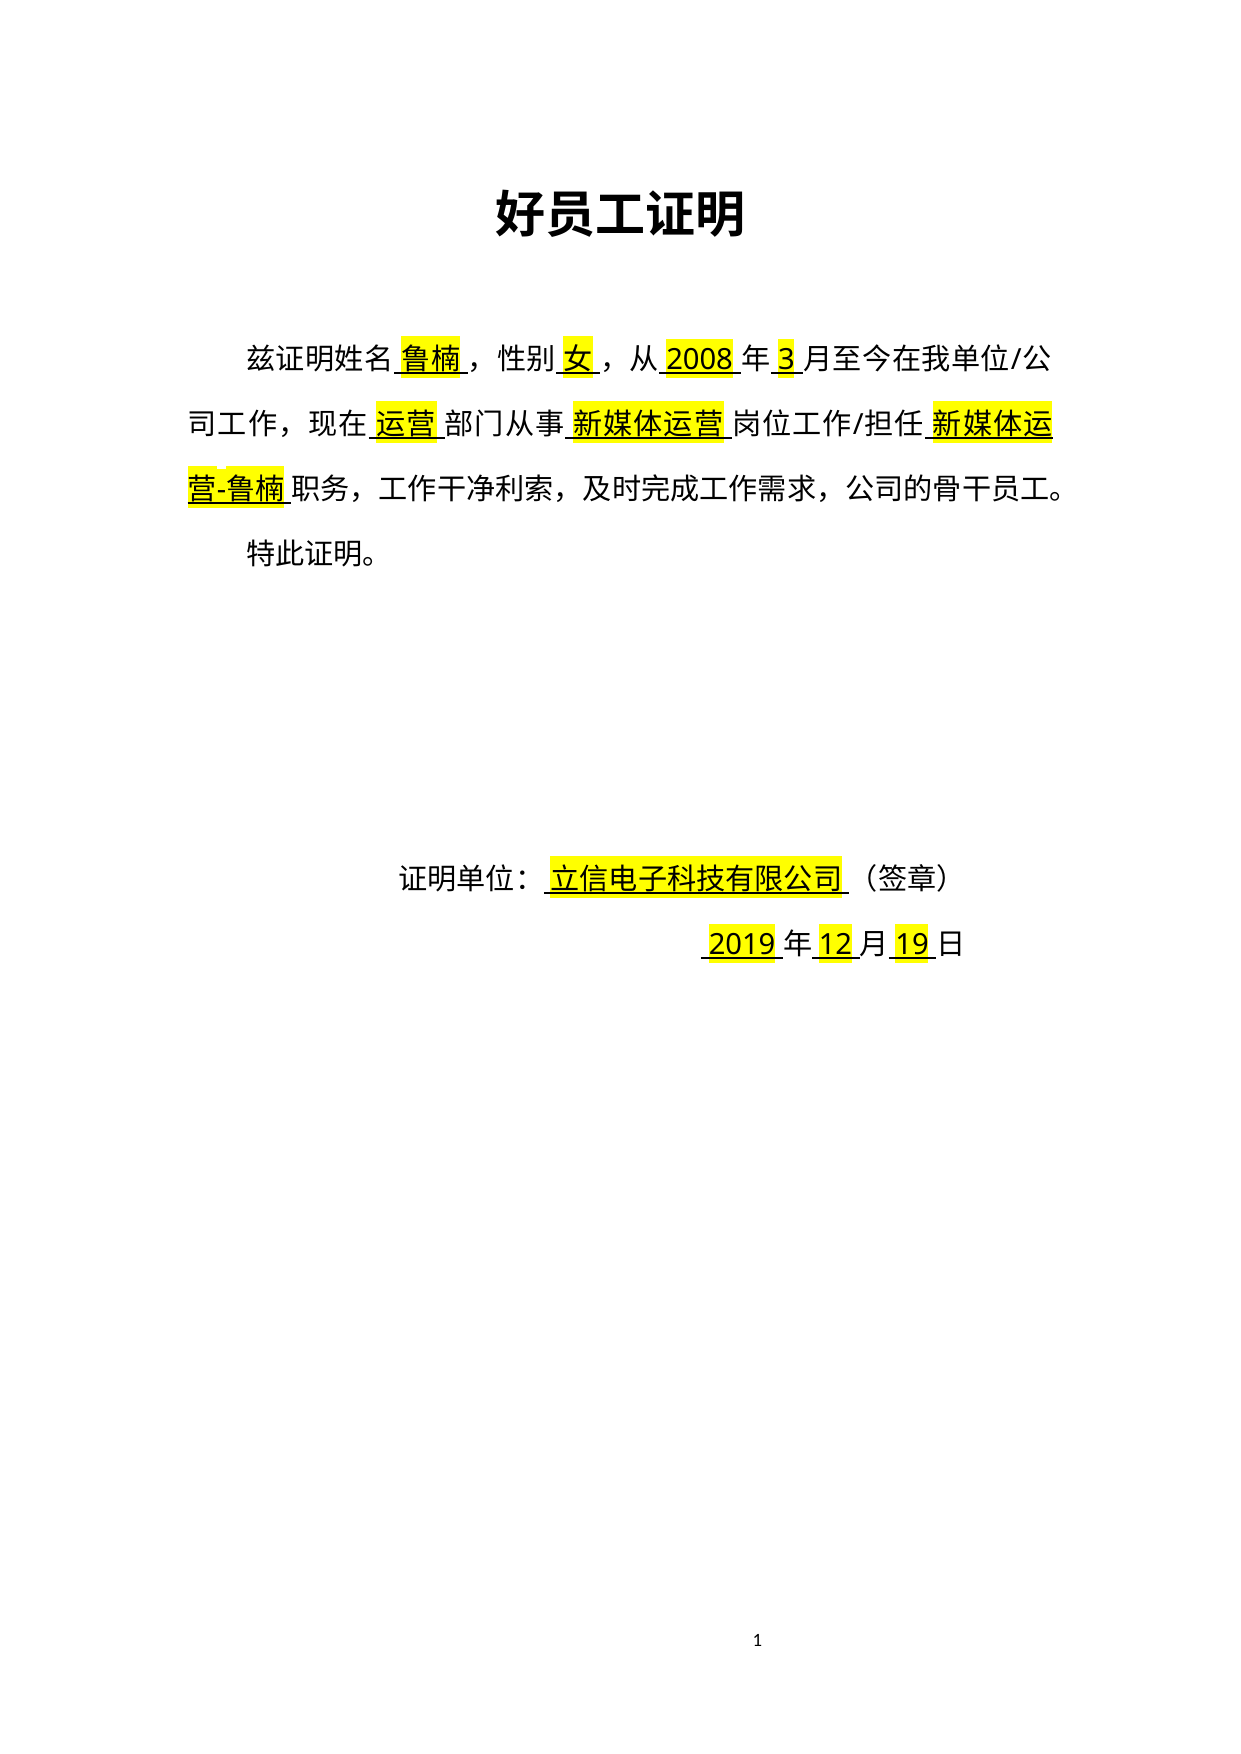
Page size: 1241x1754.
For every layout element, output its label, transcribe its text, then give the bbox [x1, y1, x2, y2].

text 特此证明。 [187, 519, 1053, 584]
text 兹证明姓名 鲁楠 ，性别 女 ，从 2008 年 3 月至今在我单位/公司工作，现在 运营 部门从事 新媒体运营 岗位工作/担任 新媒体运营-鲁楠 职务，工作干净利索，及时完成工作需求，公司的骨干员工。 [187, 324, 1053, 519]
text 好员工证明 [187, 162, 1053, 259]
text 证明单位： 立信电子科技有限公司 （签章） [187, 844, 965, 909]
text 2019 年 12 月 19 日 [187, 909, 965, 974]
